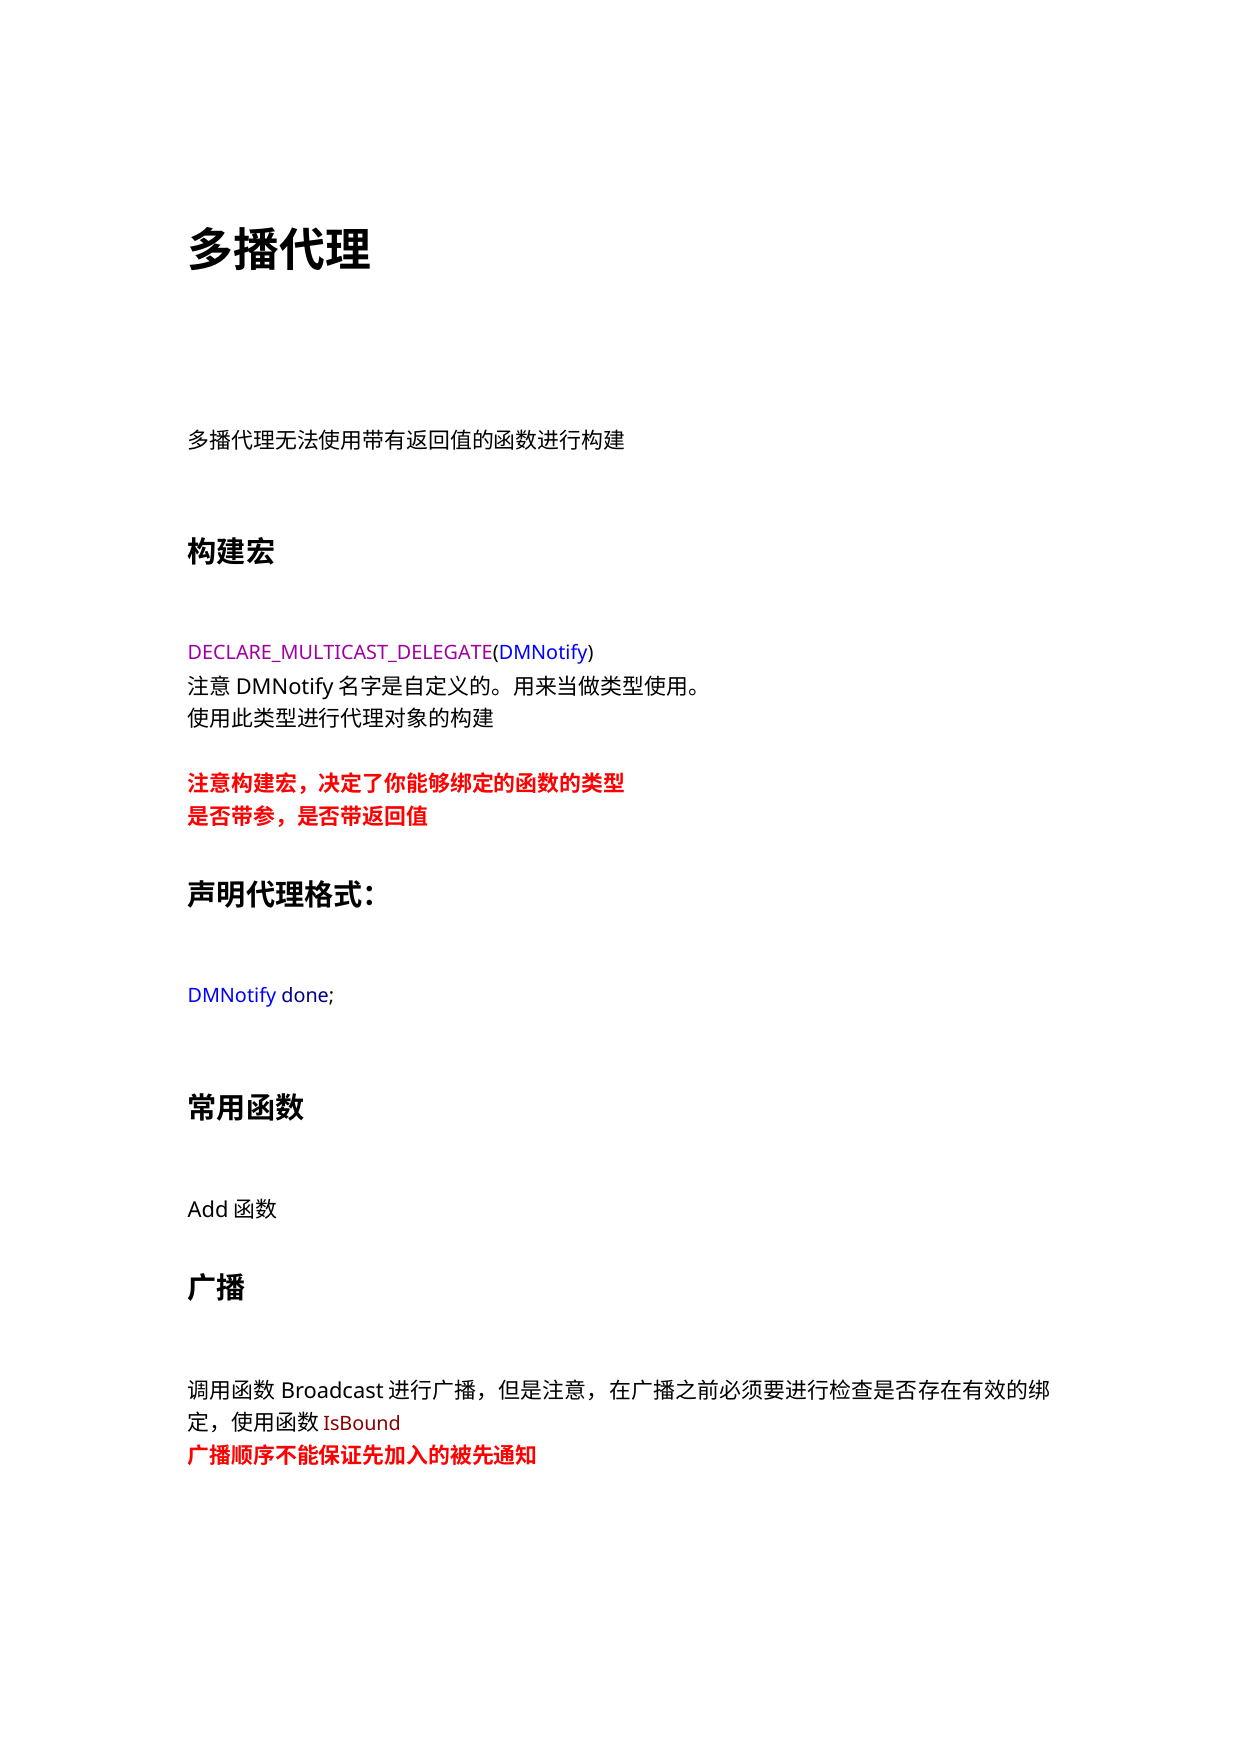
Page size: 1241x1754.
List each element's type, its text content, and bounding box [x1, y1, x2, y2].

text 是否带参，是否带返回值 [187, 798, 1053, 831]
text DMNotify done; [187, 979, 1053, 1011]
subtitle 广播 [187, 1253, 1053, 1318]
subtitle 常用函数 [187, 1073, 1053, 1138]
text 调用函数Broadcast进行广播，但是注意，在广播之前必须要进行检查是否存在有效的绑定，使用函数IsBound [187, 1372, 1053, 1437]
text 多播代理无法使用带有返回值的函数进行构建 [187, 423, 1053, 455]
subtitle 构建宏 [187, 517, 1053, 582]
text Add函数 [187, 1192, 1053, 1224]
text 使用此类型进行代理对象的构建 [187, 701, 1053, 733]
text DECLARE_MULTICAST_DELEGATE(DMNotify) [187, 636, 1053, 668]
subtitle 声明代理格式： [187, 860, 1053, 925]
text 注意DMNotify名字是自定义的。用来当做类型使用。 [187, 668, 1053, 701]
text 广播顺序不能保证先加入的被先通知 [187, 1437, 1053, 1470]
text 注意构建宏，决定了你能够绑定的函数的类型 [187, 766, 1053, 798]
subtitle 多播代理 [187, 197, 1053, 295]
